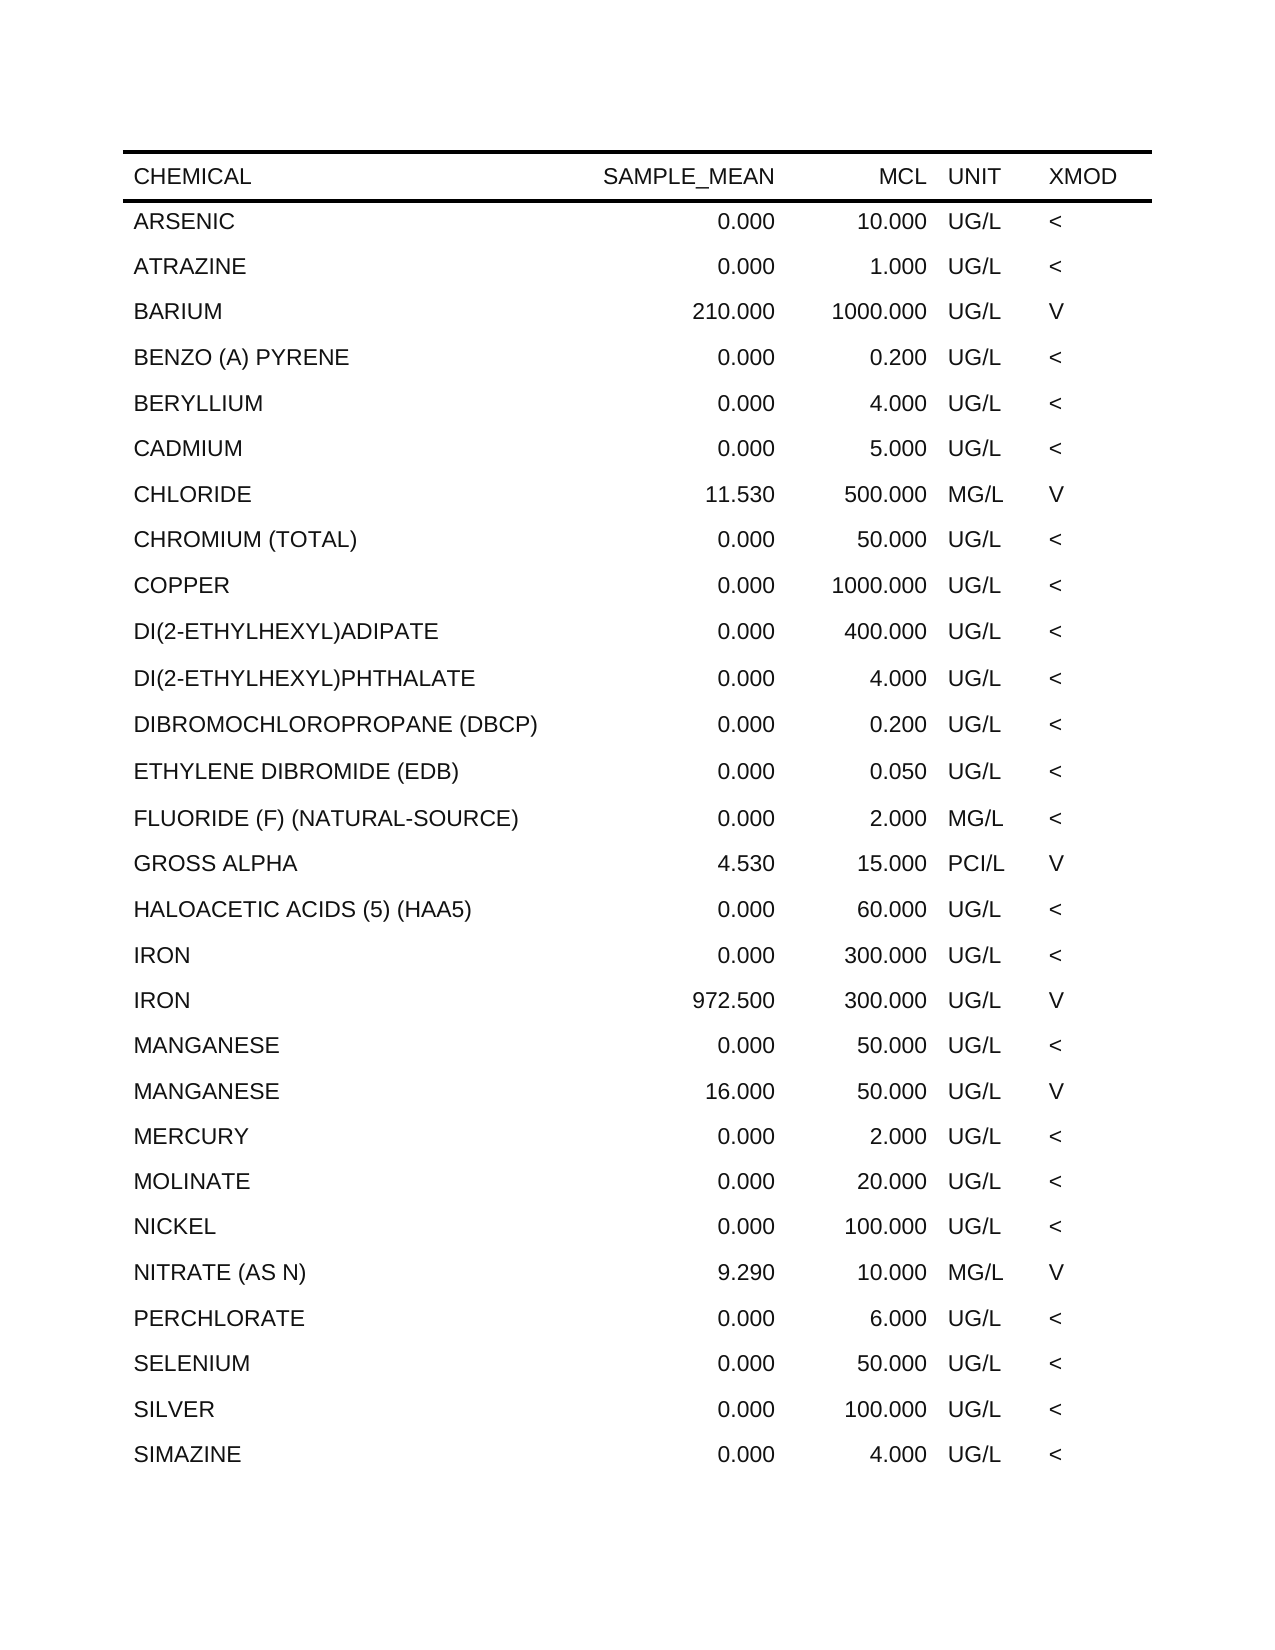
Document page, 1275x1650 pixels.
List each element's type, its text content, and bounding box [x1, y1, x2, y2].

table_cell < [1038, 1114, 1152, 1159]
table_cell < [1038, 334, 1152, 381]
table_cell MANGANESE [123, 1068, 573, 1113]
table_cell 0.000 [573, 1023, 785, 1068]
table_cell 0.000 [573, 516, 785, 563]
table_cell 400.000 [785, 608, 937, 655]
table_cell UG/L [937, 1431, 1038, 1477]
table_cell < [1038, 381, 1152, 426]
table_cell < [1038, 426, 1152, 471]
table_cell UG/L [937, 381, 1038, 426]
table_cell IRON [123, 978, 573, 1023]
table_cell < [1038, 886, 1152, 933]
table_cell UG/L [937, 978, 1038, 1023]
table_cell UG/L [937, 1159, 1038, 1204]
table_cell V [1038, 1068, 1152, 1113]
table_cell CADMIUM [123, 426, 573, 471]
table_cell 100.000 [785, 1386, 937, 1431]
table_cell < [1038, 203, 1152, 244]
table_cell 4.530 [573, 841, 785, 886]
table_cell 0.000 [573, 334, 785, 381]
table_cell 4.000 [785, 1431, 937, 1477]
table_cell FLUORIDE (F) (NATURAL-SOURCE) [123, 794, 573, 841]
table_cell < [1038, 1204, 1152, 1249]
table_cell 50.000 [785, 1023, 937, 1068]
table_cell 0.000 [573, 794, 785, 841]
table_cell MANGANESE [123, 1023, 573, 1068]
table_cell 300.000 [785, 933, 937, 978]
table_cell 1000.000 [785, 289, 937, 334]
table_cell 0.000 [573, 1159, 785, 1204]
table_cell UG/L [937, 608, 1038, 655]
table_cell UG/L [937, 748, 1038, 794]
table_cell 0.000 [573, 933, 785, 978]
table_cell DI(2-ETHYLHEXYL)ADIPATE [123, 608, 573, 655]
table_cell BERYLLIUM [123, 381, 573, 426]
table_cell < [1038, 244, 1152, 289]
table_cell 20.000 [785, 1159, 937, 1204]
table_cell UG/L [937, 1386, 1038, 1431]
table_cell UG/L [937, 203, 1038, 244]
table_cell 0.000 [573, 886, 785, 933]
table_cell 0.200 [785, 701, 937, 748]
table_cell MG/L [937, 471, 1038, 516]
table_cell 100.000 [785, 1204, 937, 1249]
table_cell UG/L [937, 244, 1038, 289]
table_cell V [1038, 289, 1152, 334]
table_cell UG/L [937, 1296, 1038, 1341]
table_cell UG/L [937, 886, 1038, 933]
table_cell DI(2-ETHYLHEXYL)PHTHALATE [123, 655, 573, 701]
table_cell < [1038, 1296, 1152, 1341]
table_cell 972.500 [573, 978, 785, 1023]
table_cell 0.000 [573, 1204, 785, 1249]
table_cell COPPER [123, 563, 573, 608]
table_cell V [1038, 978, 1152, 1023]
table_cell 0.000 [573, 1114, 785, 1159]
table_header XMOD [1038, 154, 1152, 198]
table_cell 60.000 [785, 886, 937, 933]
table_header CHEMICAL [123, 154, 573, 198]
table_cell CHROMIUM (TOTAL) [123, 516, 573, 563]
table_cell DIBROMOCHLOROPROPANE (DBCP) [123, 701, 573, 748]
table_cell 0.000 [573, 563, 785, 608]
table_cell < [1038, 748, 1152, 794]
table_cell ARSENIC [123, 203, 573, 244]
table_cell < [1038, 794, 1152, 841]
table_cell 6.000 [785, 1296, 937, 1341]
table_cell 2.000 [785, 1114, 937, 1159]
table_cell PCI/L [937, 841, 1038, 886]
table_cell 16.000 [573, 1068, 785, 1113]
table_cell UG/L [937, 1114, 1038, 1159]
table_cell < [1038, 933, 1152, 978]
table_cell 10.000 [785, 203, 937, 244]
table_cell 300.000 [785, 978, 937, 1023]
table_cell MG/L [937, 1249, 1038, 1296]
table_cell 0.200 [785, 334, 937, 381]
table_cell < [1038, 655, 1152, 701]
table_cell MERCURY [123, 1114, 573, 1159]
table_cell UG/L [937, 933, 1038, 978]
table_cell SIMAZINE [123, 1431, 573, 1477]
table_cell UG/L [937, 516, 1038, 563]
table_cell IRON [123, 933, 573, 978]
table_cell UG/L [937, 655, 1038, 701]
table_cell < [1038, 1341, 1152, 1386]
table_cell 0.000 [573, 655, 785, 701]
table_cell UG/L [937, 1023, 1038, 1068]
table_cell MG/L [937, 794, 1038, 841]
table_cell 0.000 [573, 244, 785, 289]
table_cell < [1038, 608, 1152, 655]
table_cell 0.000 [573, 381, 785, 426]
table_cell 0.050 [785, 748, 937, 794]
table_cell UG/L [937, 334, 1038, 381]
table_cell UG/L [937, 1204, 1038, 1249]
table_cell 4.000 [785, 381, 937, 426]
table_cell 1000.000 [785, 563, 937, 608]
table_cell 4.000 [785, 655, 937, 701]
table_cell 1.000 [785, 244, 937, 289]
table_cell SILVER [123, 1386, 573, 1431]
table_cell ETHYLENE DIBROMIDE (EDB) [123, 748, 573, 794]
table_cell 0.000 [573, 426, 785, 471]
table_cell 500.000 [785, 471, 937, 516]
table_cell CHLORIDE [123, 471, 573, 516]
table_cell 0.000 [573, 1341, 785, 1386]
table_cell 0.000 [573, 608, 785, 655]
table_cell 0.000 [573, 1431, 785, 1477]
table_cell 0.000 [573, 1296, 785, 1341]
table_cell HALOACETIC ACIDS (5) (HAA5) [123, 886, 573, 933]
table_cell BARIUM [123, 289, 573, 334]
table_cell SELENIUM [123, 1341, 573, 1386]
table_cell 0.000 [573, 748, 785, 794]
table_cell 5.000 [785, 426, 937, 471]
table_cell UG/L [937, 1341, 1038, 1386]
table_cell V [1038, 841, 1152, 886]
table_cell 10.000 [785, 1249, 937, 1296]
table_cell V [1038, 471, 1152, 516]
table_cell UG/L [937, 426, 1038, 471]
table_cell 50.000 [785, 1068, 937, 1113]
table_cell 0.000 [573, 701, 785, 748]
table_cell NITRATE (AS N) [123, 1249, 573, 1296]
table_cell GROSS ALPHA [123, 841, 573, 886]
table_cell 15.000 [785, 841, 937, 886]
table_cell UG/L [937, 563, 1038, 608]
table_cell 50.000 [785, 1341, 937, 1386]
table_cell < [1038, 563, 1152, 608]
table_cell < [1038, 1386, 1152, 1431]
table_cell 9.290 [573, 1249, 785, 1296]
table_cell BENZO (A) PYRENE [123, 334, 573, 381]
table_cell 2.000 [785, 794, 937, 841]
table_cell 11.530 [573, 471, 785, 516]
table_header SAMPLE_MEAN [573, 154, 785, 198]
table_cell < [1038, 1023, 1152, 1068]
table_cell < [1038, 516, 1152, 563]
table_header MCL [785, 154, 937, 198]
table_cell < [1038, 1159, 1152, 1204]
table_cell UG/L [937, 1068, 1038, 1113]
table_cell UG/L [937, 701, 1038, 748]
table_cell < [1038, 1431, 1152, 1477]
table_cell 0.000 [573, 203, 785, 244]
table_cell NICKEL [123, 1204, 573, 1249]
table_cell ATRAZINE [123, 244, 573, 289]
table_cell MOLINATE [123, 1159, 573, 1204]
table_cell 0.000 [573, 1386, 785, 1431]
table_cell 210.000 [573, 289, 785, 334]
table_header UNIT [937, 154, 1038, 198]
table_cell V [1038, 1249, 1152, 1296]
table_cell < [1038, 701, 1152, 748]
table_cell PERCHLORATE [123, 1296, 573, 1341]
table_cell 50.000 [785, 516, 937, 563]
table_cell UG/L [937, 289, 1038, 334]
